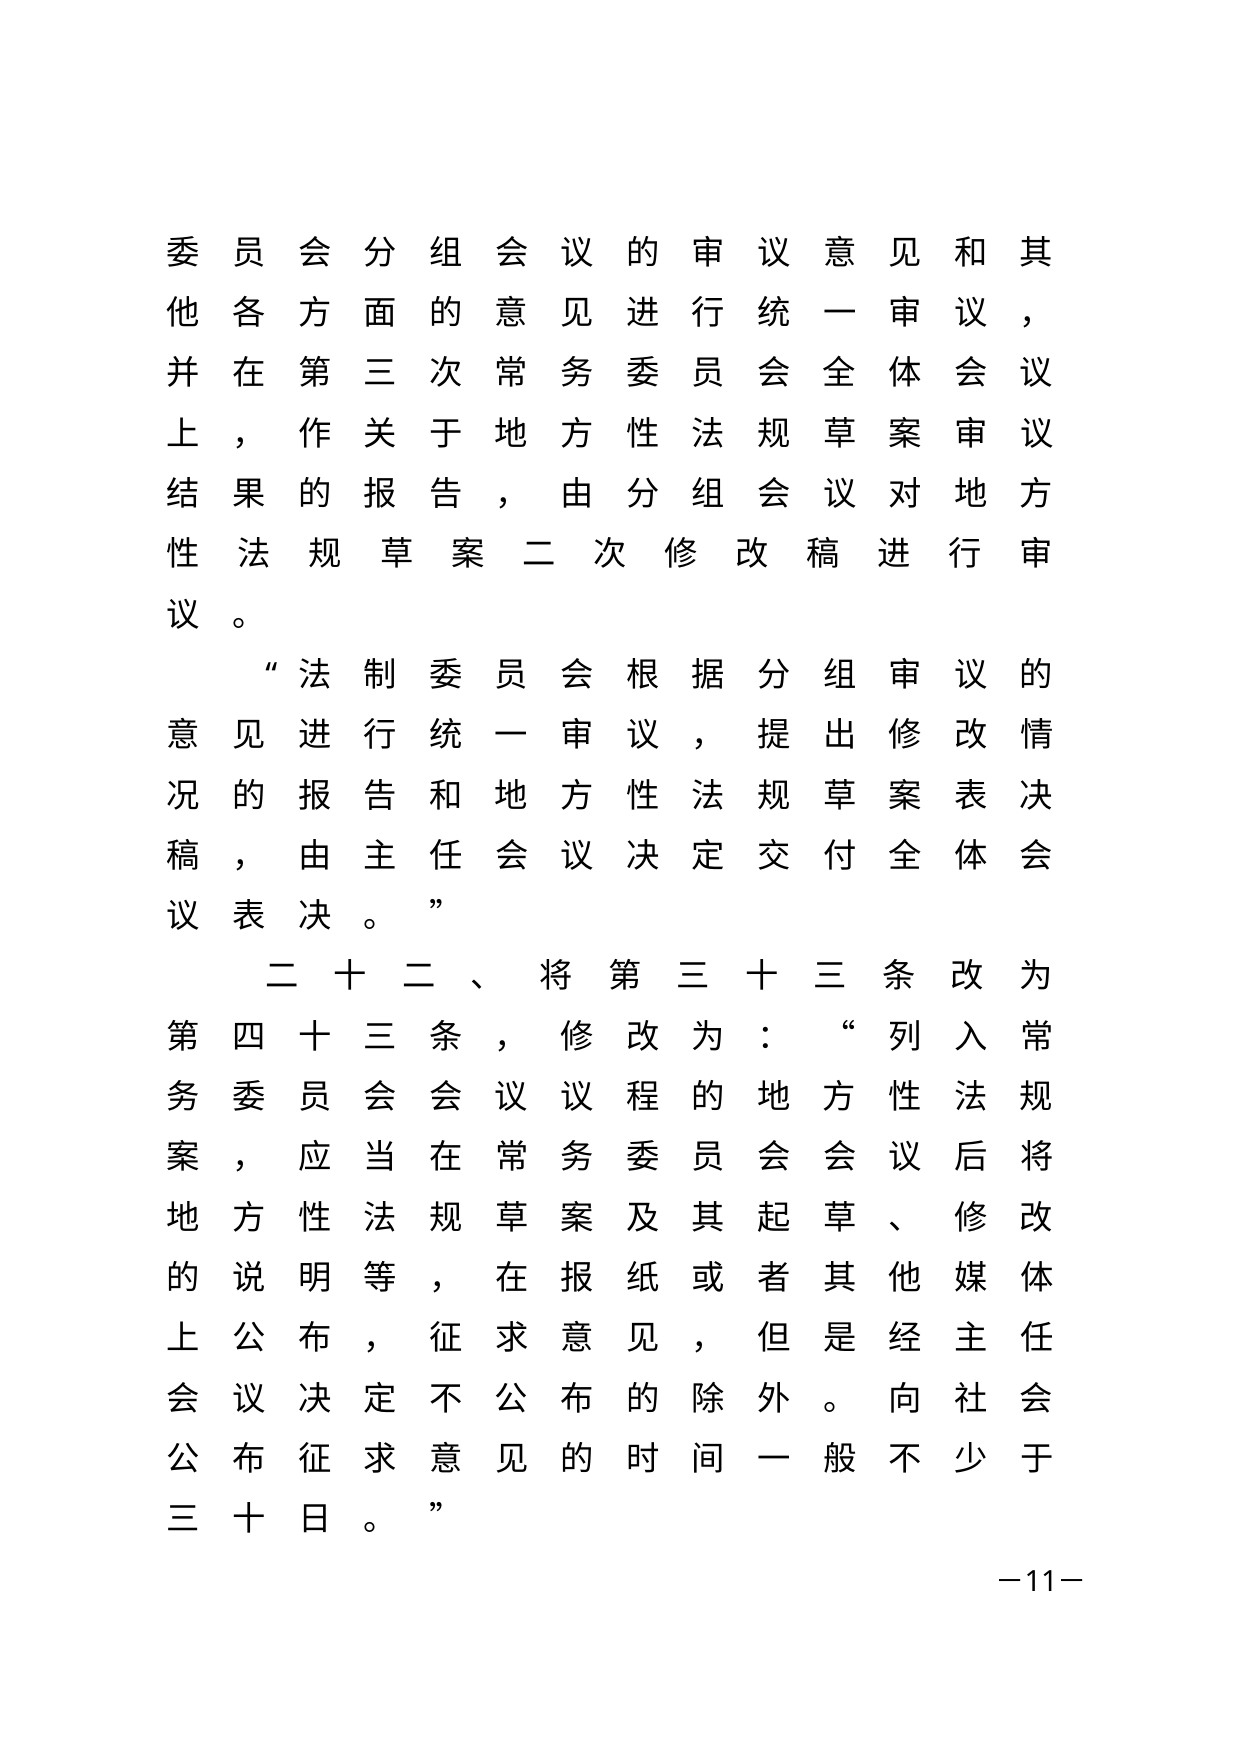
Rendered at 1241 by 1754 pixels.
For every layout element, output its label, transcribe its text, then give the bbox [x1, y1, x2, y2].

list 二十二、将第三十三条改为第四十三条，修改为：“列入常务委员会会议议程的地方性法规案，应当在常务委员会会议后将地方性法规草案及其起草、修改的说明等，在报纸或者其他媒体上公布，征求意见，但是经主任会议决定不公布的除外。向社会公布征求意见的时间一般不少于三十日。” [167, 943, 1085, 1546]
list “第二次常务委员会闭会期间，法制委员会根据第二次常务委员会分组会议的审议意见和其他各方面的意见进行统一审议，并在第三次常务委员会全体会议上，作关于地方性法规草案审议结果的报告，由分组会议对地方性法规草案二次修改稿进行审议。 [167, 219, 1085, 642]
list “法制委员会根据分组审议的意见进行统一审议，提出修改情况的报告和地方性法规草案表决稿，由主任会议决定交付全体会议表决。” [167, 642, 1085, 943]
